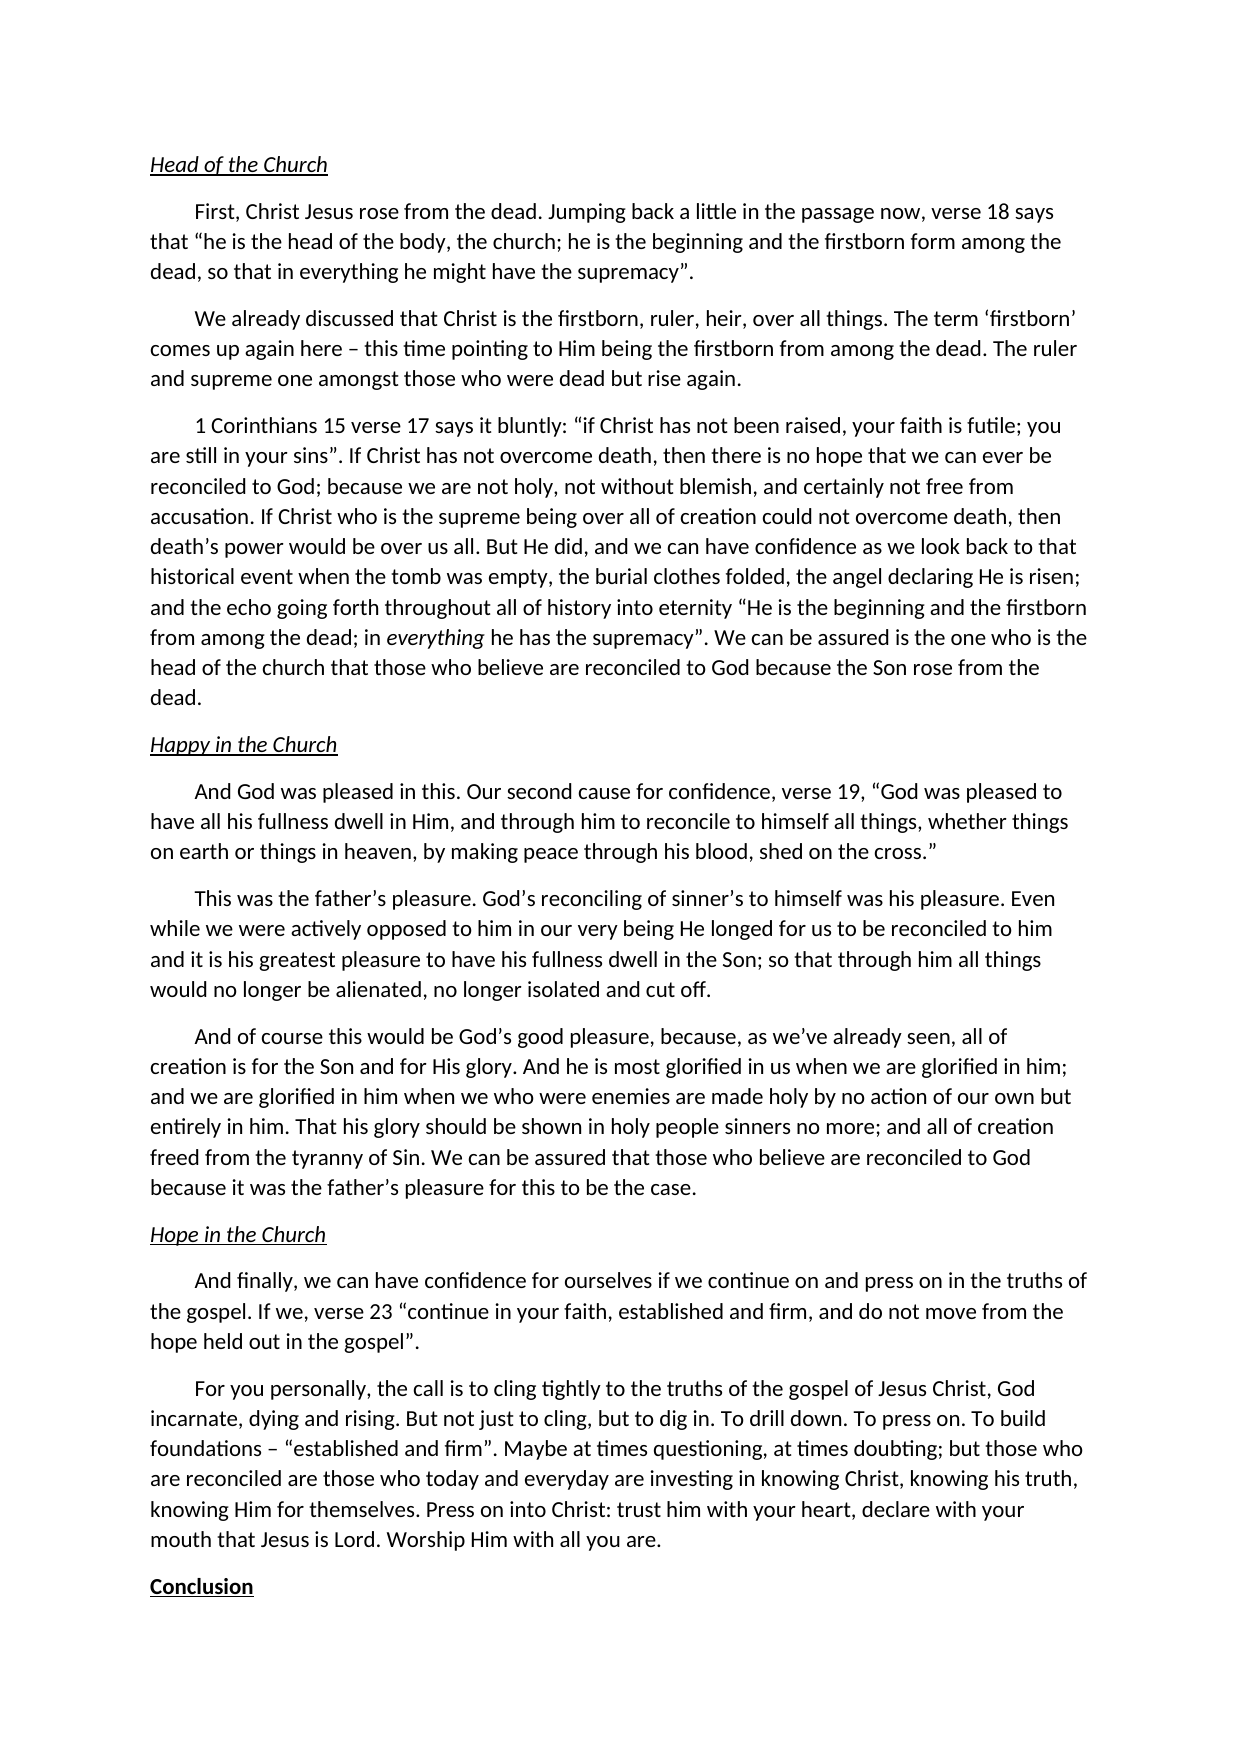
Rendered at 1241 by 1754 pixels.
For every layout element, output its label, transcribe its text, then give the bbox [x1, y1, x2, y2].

text 1 Corinthians 15 verse 17 says it bluntly: “if Christ has not been raised, your faith is futile; you are still in your sins”. If Christ has not overcome death, then there is no hope that we can ever be reconciled to God; because we are not holy, not without blemish, and certainly not free from accusation. If Christ who is the supreme being over all of creation could not overcome death, then death’s power would be over us all. But He did, and we can have confidence as we look back to that historical event when the tomb was empty, the burial clothes folded, the angel declaring He is risen; and the echo going forth throughout all of history into eternity “He is the beginning and the firstborn from among the dead; in everything he has the supremacy”. We can be assured is the one who is the head of the church that those who believe are reconciled to God because the Son rose from the dead. [150, 411, 1090, 711]
text And of course this would be God’s good pleasure, because, as we’ve already seen, all of creation is for the Son and for His glory. And he is most glorified in us when we are glorified in him; and we are glorified in him when we who were enemies are made holy by no action of our own but entirely in him. That his glory should be shown in holy people sinners no more; and all of creation freed from the tyranny of Sin. We can be assured that those who believe are reconciled to God because it was the father’s pleasure for this to be the case. [150, 1022, 1090, 1201]
text Conclusion [150, 1572, 1090, 1600]
text Hope in the Church [150, 1220, 1090, 1248]
text We already discussed that Christ is the firstborn, ruler, heir, over all things. The term ‘firstborn’ comes up again here – this time pointing to Him being the firstborn from among the dead. The ruler and supreme one amongst those who were dead but rise again. [150, 304, 1090, 393]
text And God was pleased in this. Our second cause for confidence, verse 19, “God was pleased to have all his fullness dwell in Him, and through him to reconcile to himself all things, whether things on earth or things in heaven, by making peace through his blood, shed on the cross.” [150, 777, 1090, 866]
text Happy in the Church [150, 730, 1090, 758]
text This was the father’s pleasure. God’s reconciling of sinner’s to himself was his pleasure. Even while we were actively opposed to him in our very being He longed for us to be reconciled to him and it is his greatest pleasure to have his fullness dwell in the Son; so that through him all things would no longer be alienated, no longer isolated and cut off. [150, 884, 1090, 1003]
text And finally, we can have confidence for ourselves if we continue on and press on in the truths of the gospel. If we, verse 23 “continue in your faith, established and firm, and do not move from the hope held out in the gospel”. [150, 1267, 1090, 1355]
text Head of the Church [150, 150, 1090, 178]
text First, Christ Jesus rose from the dead. Jumping back a little in the passage now, verse 18 says that “he is the head of the body, the church; he is the beginning and the firstborn form among the dead, so that in everything he might have the supremacy”. [150, 197, 1090, 285]
text For you personally, the call is to cling tightly to the truths of the gospel of Jesus Christ, God incarnate, dying and rising. But not just to cling, but to dig in. To drill down. To press on. To build foundations – “established and firm”. Maybe at times questioning, at times doubting; but those who are reconciled are those who today and everyday are investing in knowing Christ, knowing his truth, knowing Him for themselves. Press on into Christ: trust him with your heart, declare with your mouth that Jesus is Lord. Worship Him with all you are. [150, 1374, 1090, 1553]
